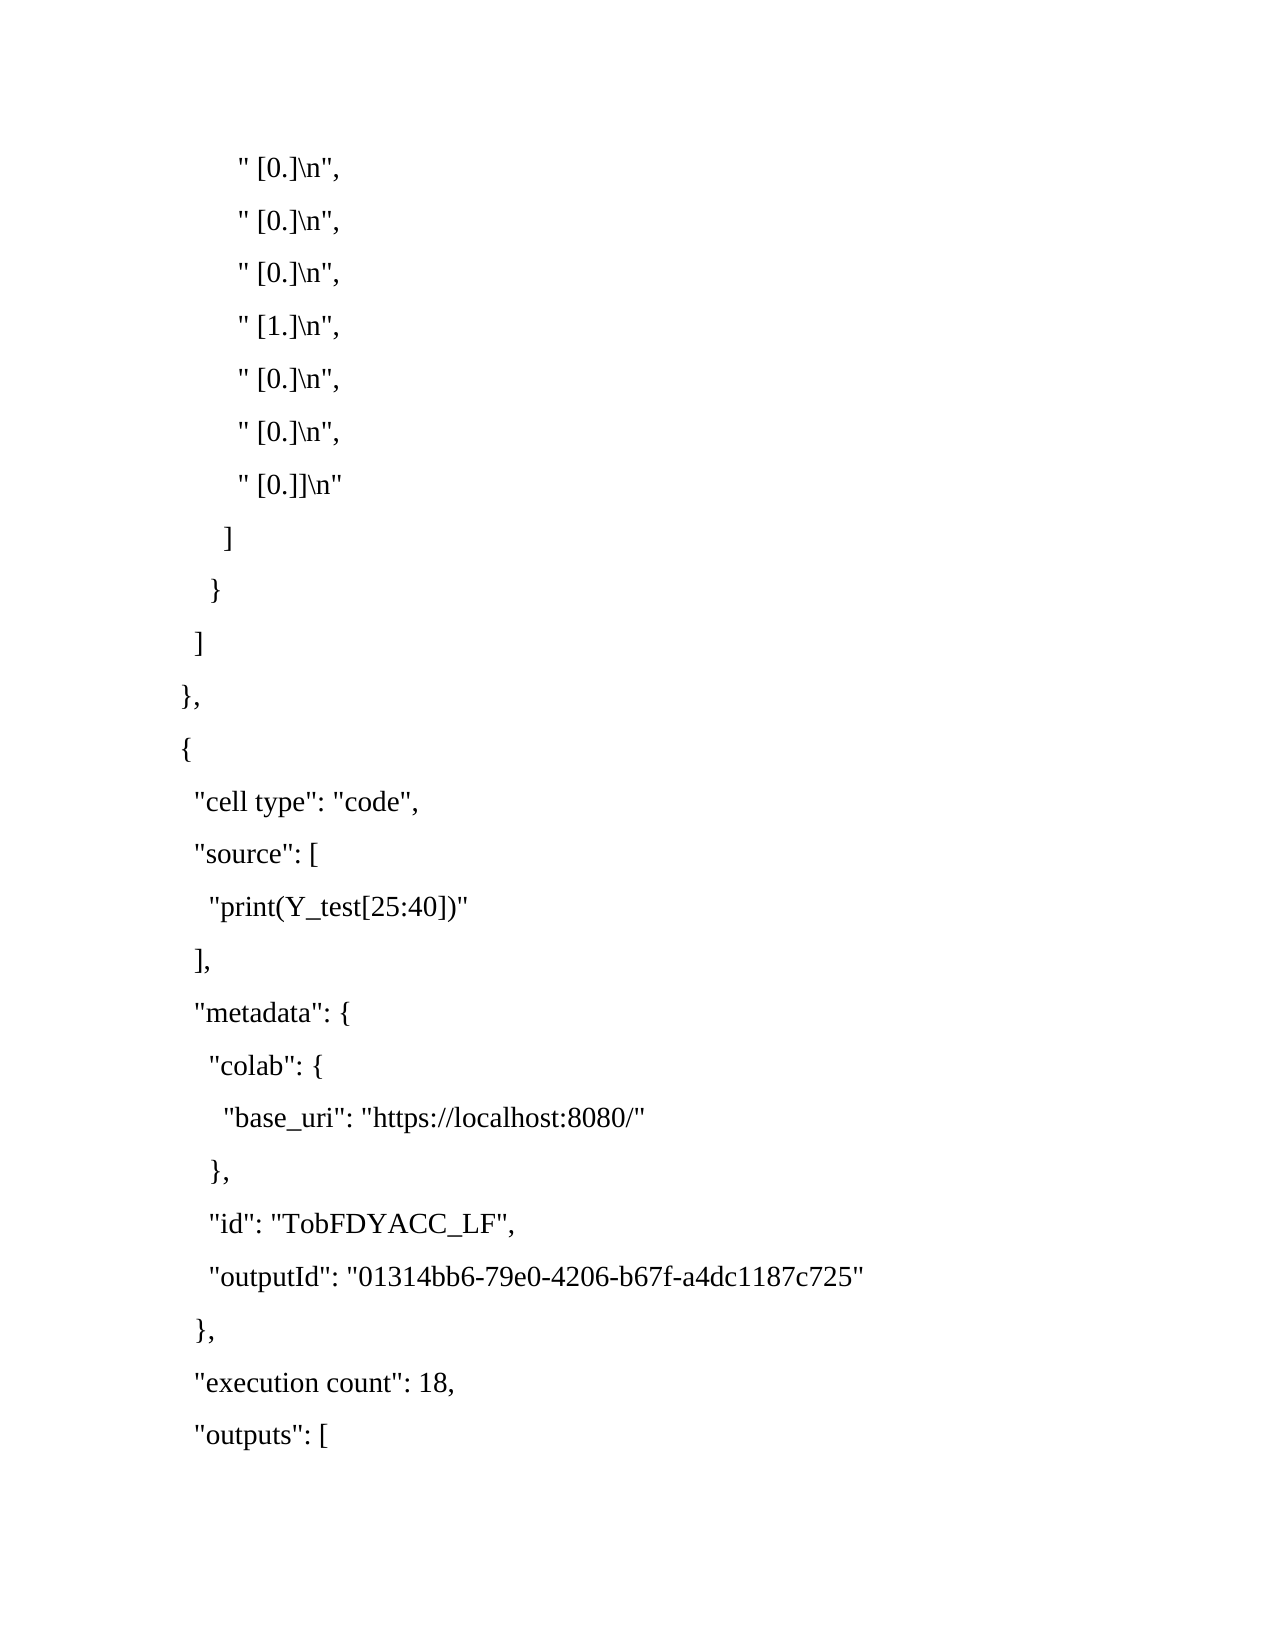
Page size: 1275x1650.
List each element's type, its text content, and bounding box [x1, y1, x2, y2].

text "cell type": "code", [150, 784, 1125, 817]
text ] [150, 520, 1125, 553]
text "outputId": "01314bb6-79e0-4206-b67f-a4dc1187c725" [150, 1259, 1125, 1293]
text " [0.]\n", [150, 203, 1125, 236]
text }, [150, 1312, 1125, 1345]
text { [150, 731, 1125, 764]
text ], [150, 942, 1125, 976]
text "outputs": [ [150, 1417, 1125, 1451]
text " [0.]\n", [150, 414, 1125, 448]
text "execution count": 18, [150, 1365, 1125, 1398]
text " [0.]\n", [150, 361, 1125, 395]
text }, [150, 1153, 1125, 1187]
text ] [150, 625, 1125, 659]
text "colab": { [150, 1048, 1125, 1081]
text } [150, 572, 1125, 606]
text "source": [ [150, 837, 1125, 870]
text "base_uri": "https://localhost:8080/" [150, 1101, 1125, 1134]
text "metadata": { [150, 995, 1125, 1028]
text "id": "TobFDYACC_LF", [150, 1206, 1125, 1240]
text " [0.]\n", [150, 150, 1125, 183]
text " [0.]\n", [150, 256, 1125, 289]
text "print(Y_test[25:40])" [150, 889, 1125, 923]
text " [1.]\n", [150, 308, 1125, 342]
text " [0.]]\n" [150, 467, 1125, 500]
text }, [150, 678, 1125, 712]
